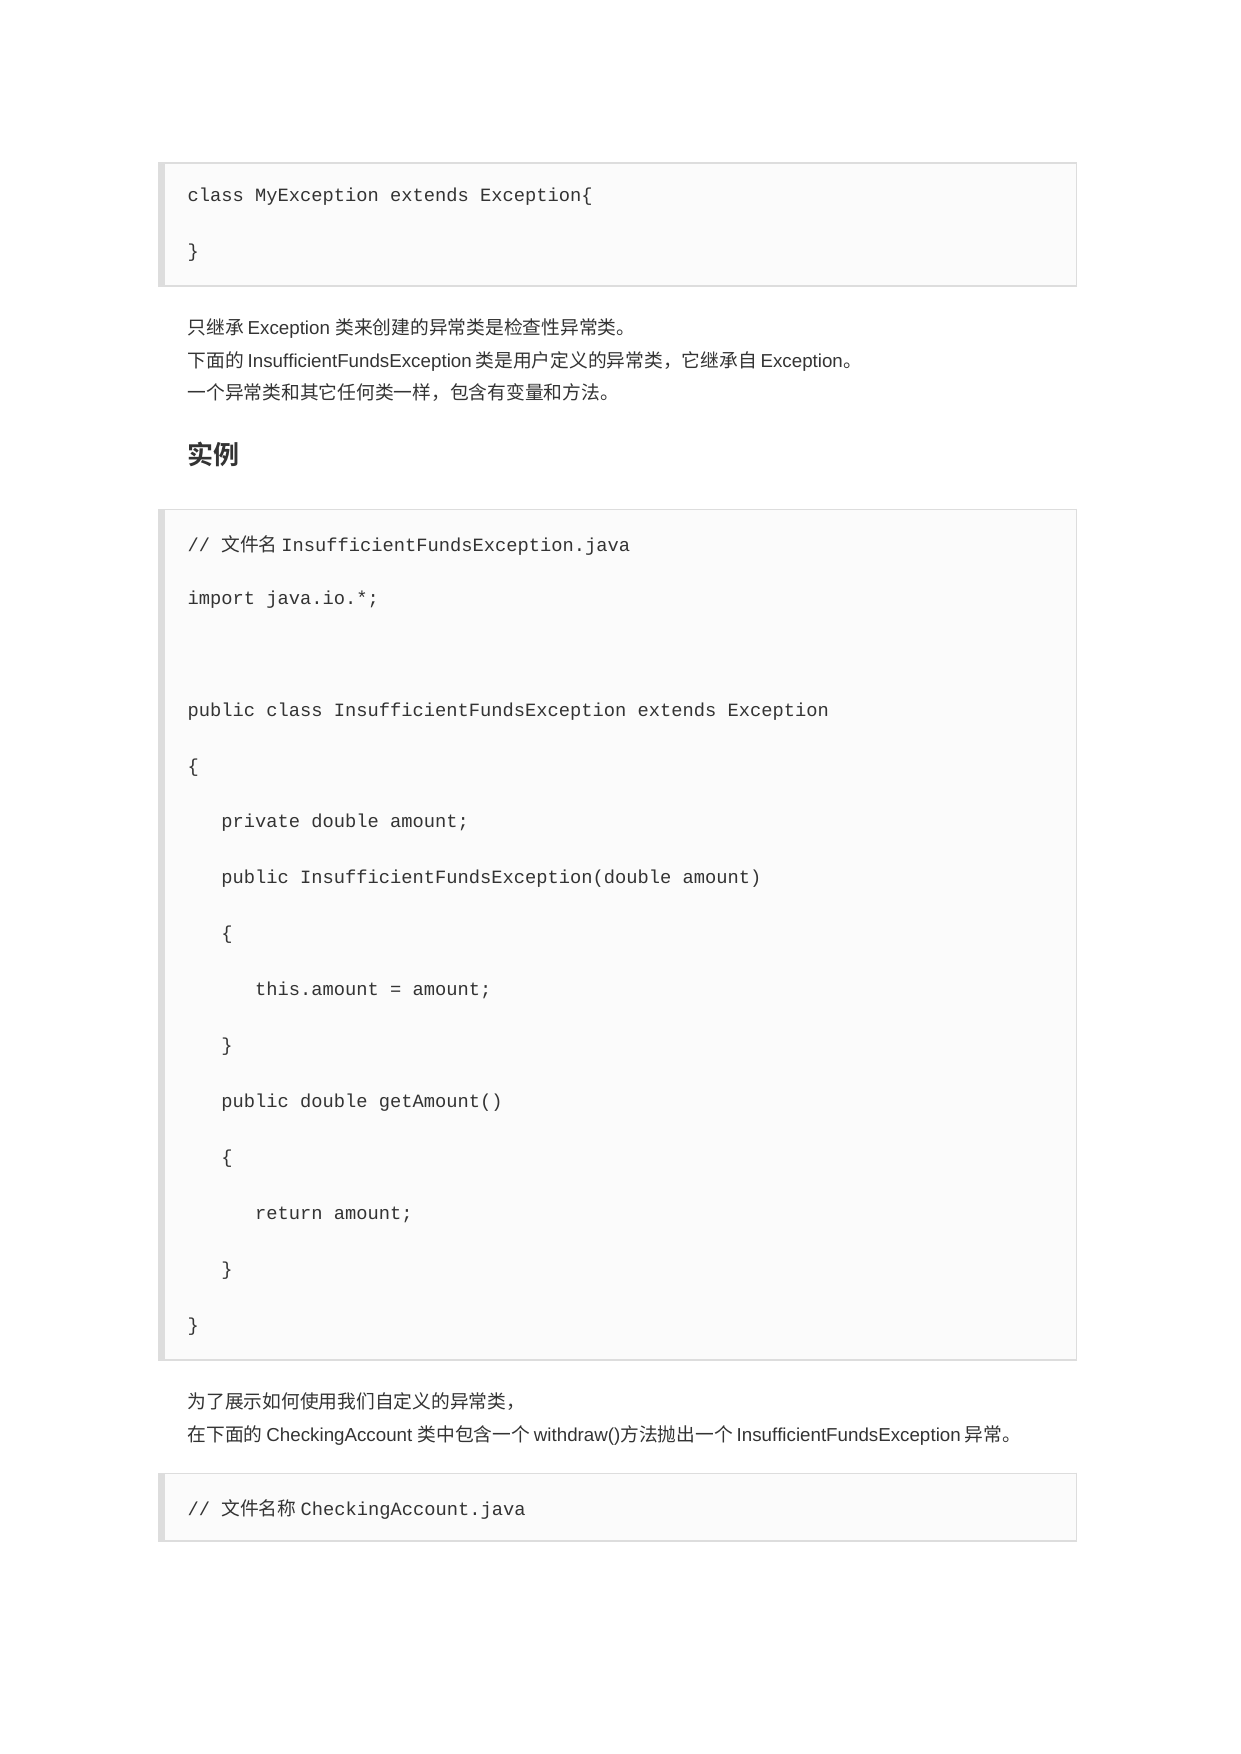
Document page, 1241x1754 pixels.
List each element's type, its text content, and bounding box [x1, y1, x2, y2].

text 下面的InsufficientFundsException类是用户定义的异常类，它继承自Exception。 [187, 343, 1053, 375]
text public class InsufficientFundsException extends Exception [165, 677, 1076, 727]
text private double amount; [165, 788, 1076, 839]
text } [165, 1236, 1076, 1287]
text this.amount = amount; [165, 956, 1076, 1007]
text import java.io.*; [165, 565, 1076, 615]
text // 文件名InsufficientFundsException.java [165, 510, 1076, 559]
text class MyException extends Exception{ [165, 164, 1076, 213]
text } [165, 1292, 1076, 1359]
text } [165, 218, 1076, 285]
text } [165, 1012, 1076, 1063]
text 实例 [187, 420, 1053, 485]
text { [165, 1124, 1076, 1175]
text 一个异常类和其它任何类一样，包含有变量和方法。 [187, 375, 1053, 408]
text // 文件名称 CheckingAccount.java [165, 1474, 1076, 1540]
text public double getAmount() [165, 1068, 1076, 1119]
text return amount; [165, 1180, 1076, 1231]
text 只继承Exception 类来创建的异常类是检查性异常类。 [187, 310, 1053, 343]
text { [165, 732, 1076, 783]
text { [165, 900, 1076, 951]
text 为了展示如何使用我们自定义的异常类， [187, 1384, 1053, 1417]
text public InsufficientFundsException(double amount) [165, 844, 1076, 895]
text 在下面的CheckingAccount 类中包含一个withdraw()方法抛出一个InsufficientFundsException异常。 [187, 1417, 1053, 1449]
